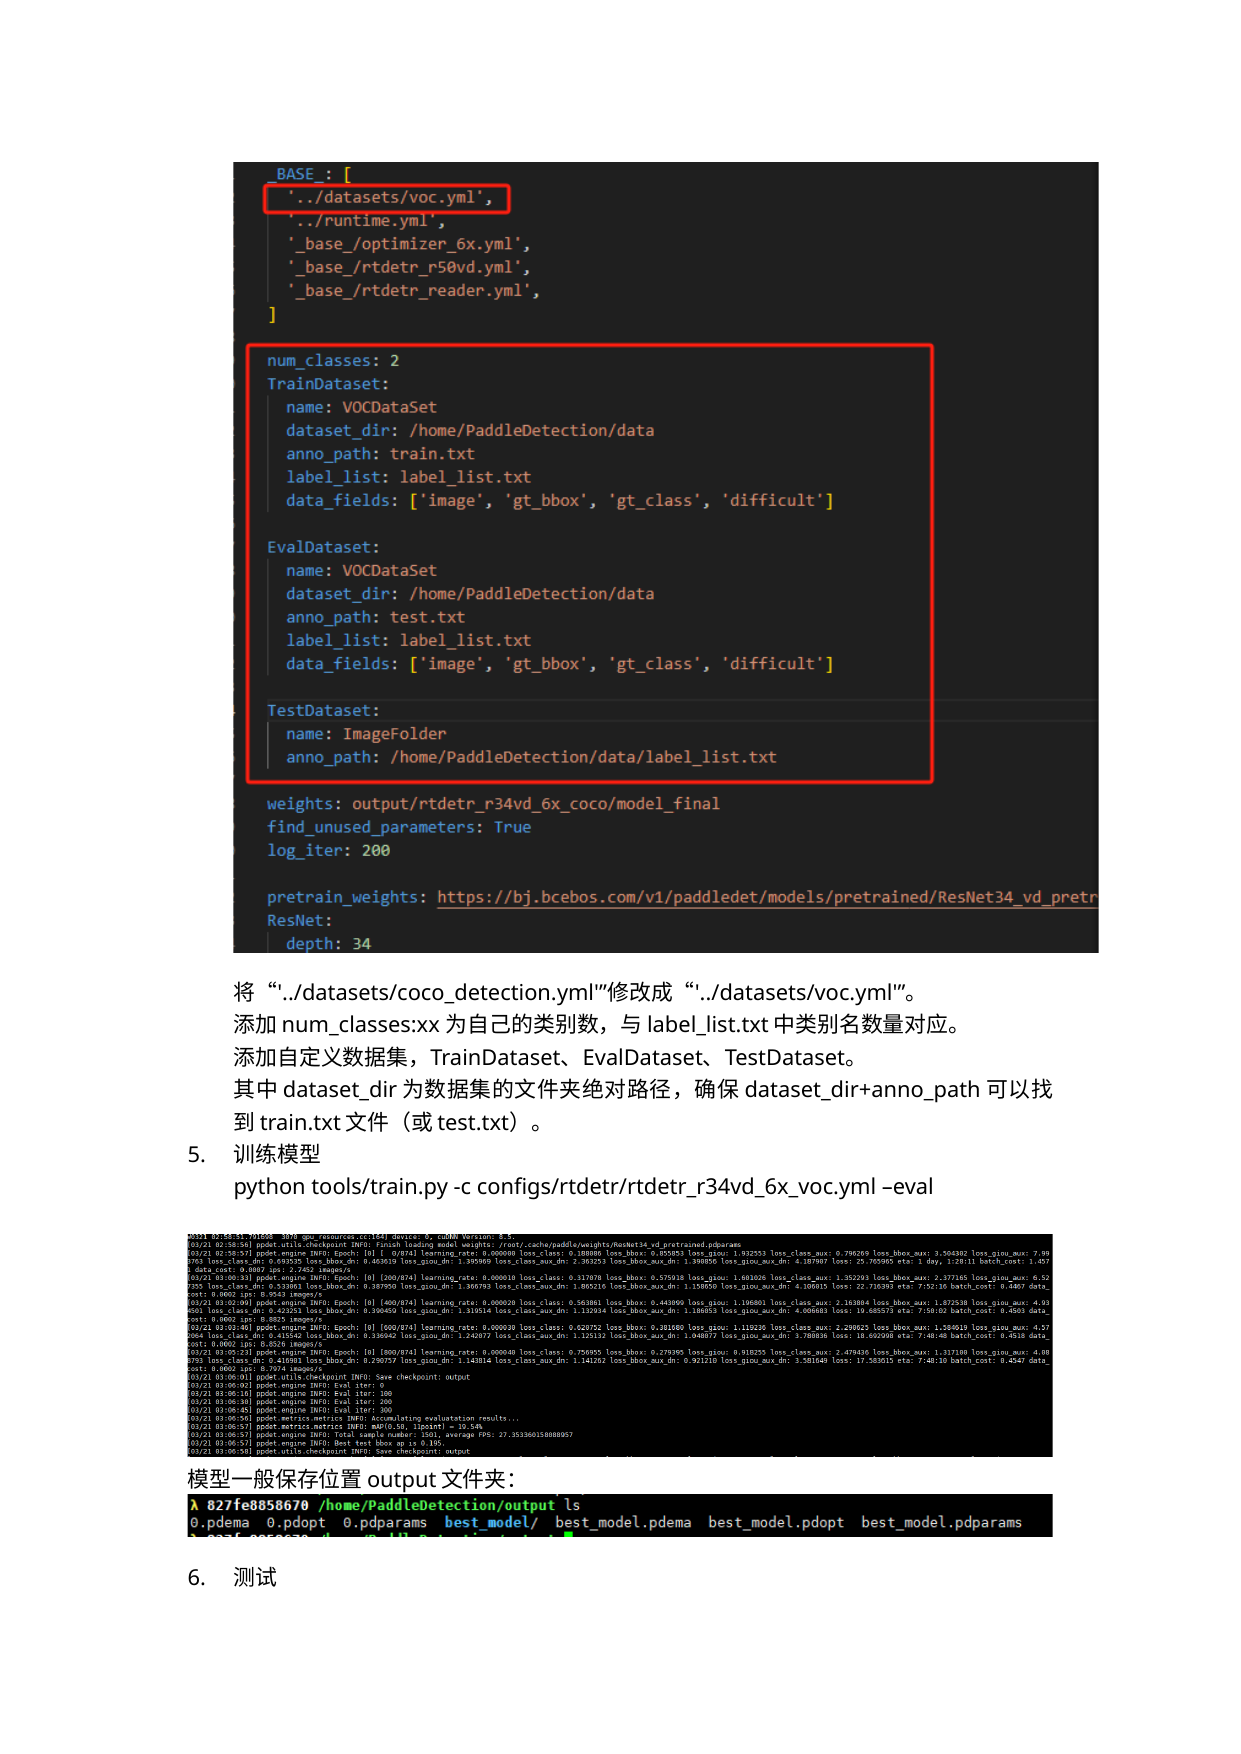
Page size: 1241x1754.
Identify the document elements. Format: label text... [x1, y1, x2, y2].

list 将“'../datasets/coco_detection.yml'”修改成“'../datasets/voc.yml'”。 [233, 974, 1053, 1007]
picture [187, 1494, 1053, 1537]
list 测试 [187, 1559, 1053, 1592]
list python tools/train.py -c configs/rtdetr/rtdetr_r34vd_6x_voc.yml –eval [233, 1169, 1053, 1202]
list 添加num_classes:xx 为自己的类别数，与label_list.txt中类别名数量对应。 [233, 1007, 1053, 1039]
text 模型一般保存位置output文件夹： [187, 1462, 1053, 1494]
list 添加自定义数据集，TrainDataset、EvalDataset、TestDataset。 [233, 1039, 1053, 1072]
picture [233, 162, 1099, 953]
picture [187, 1234, 1053, 1457]
list 训练模型 [187, 1137, 1053, 1169]
list 其中dataset_dir为数据集的文件夹绝对路径，确保dataset_dir+anno_path可以找到train.txt文件（或test.txt）。 [233, 1072, 1053, 1137]
